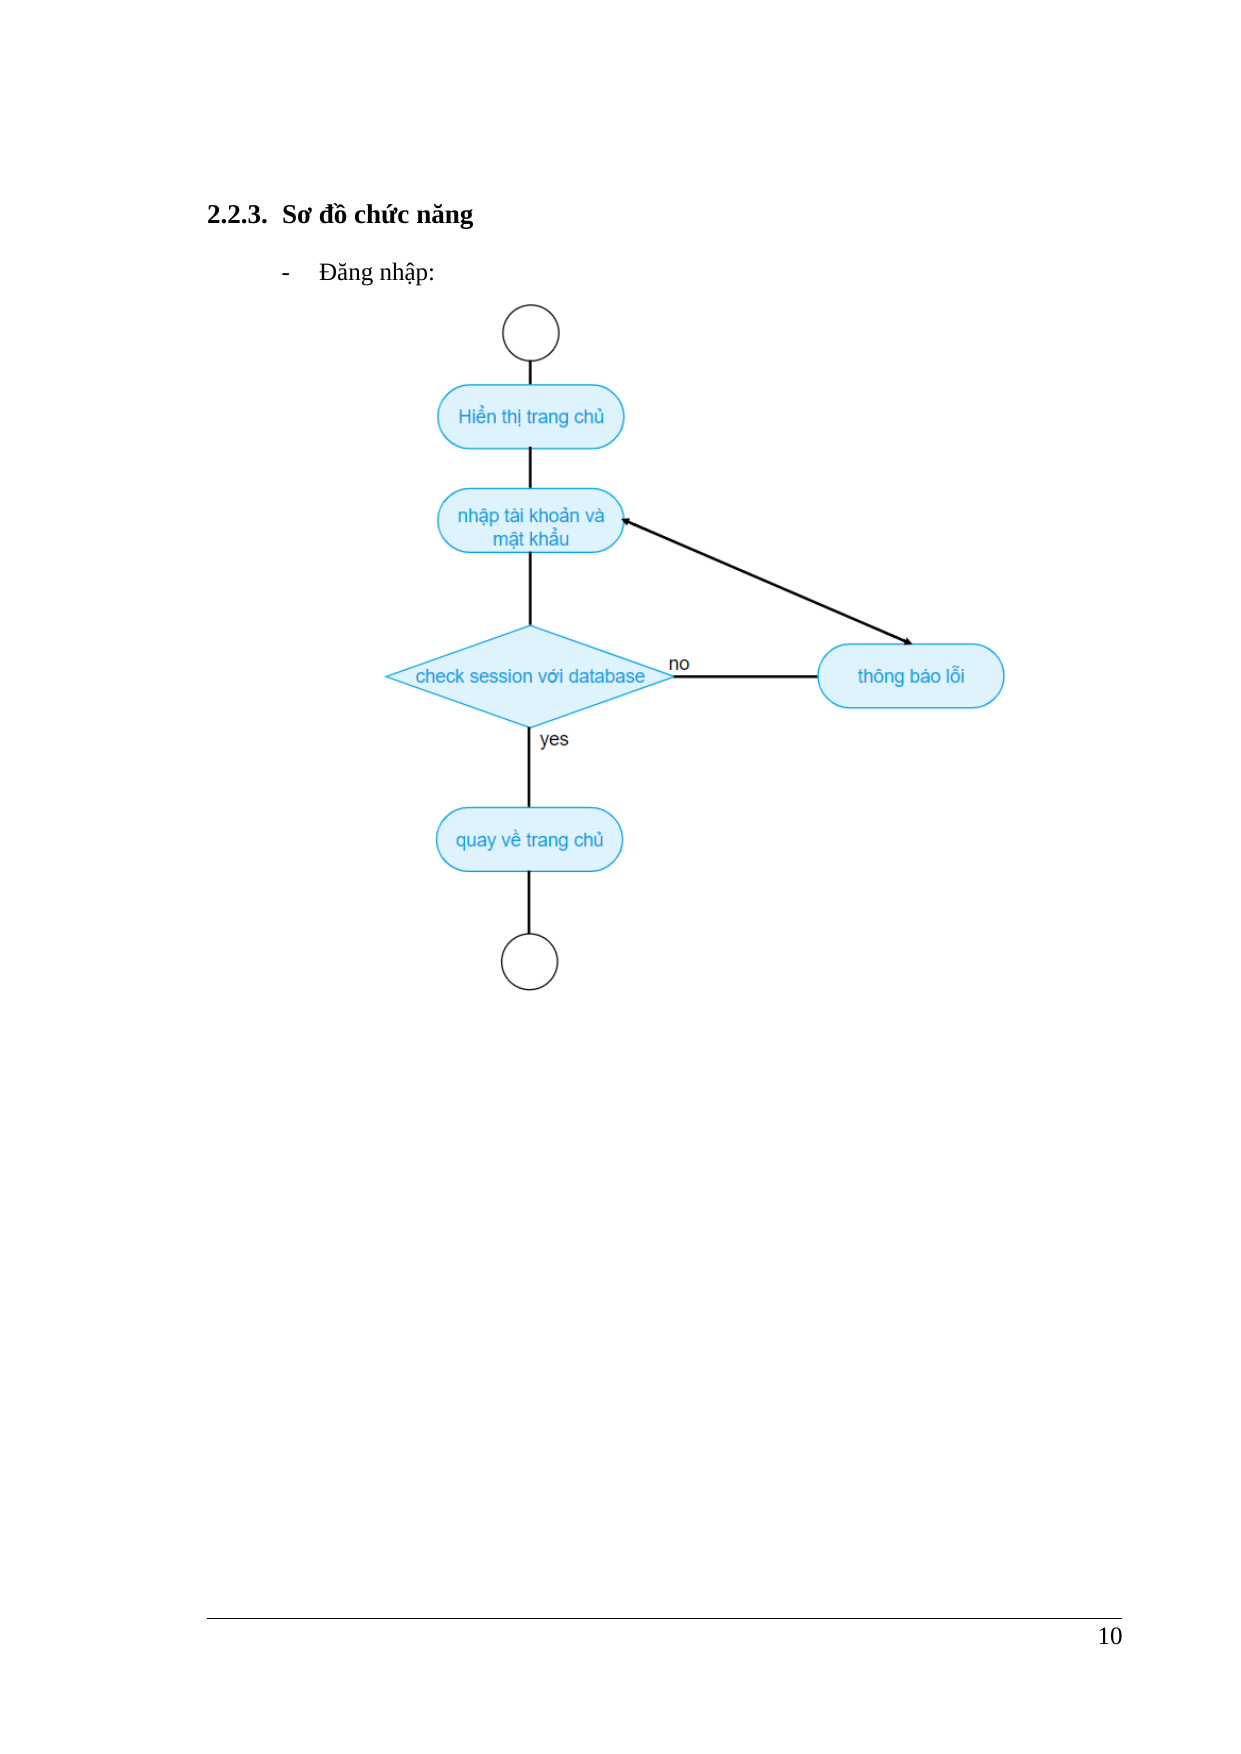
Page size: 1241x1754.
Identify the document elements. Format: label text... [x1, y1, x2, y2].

list Đăng nhập: [281, 257, 1122, 286]
picture [281, 301, 1019, 1005]
subtitle Sơ đồ chức năng [207, 198, 1122, 229]
